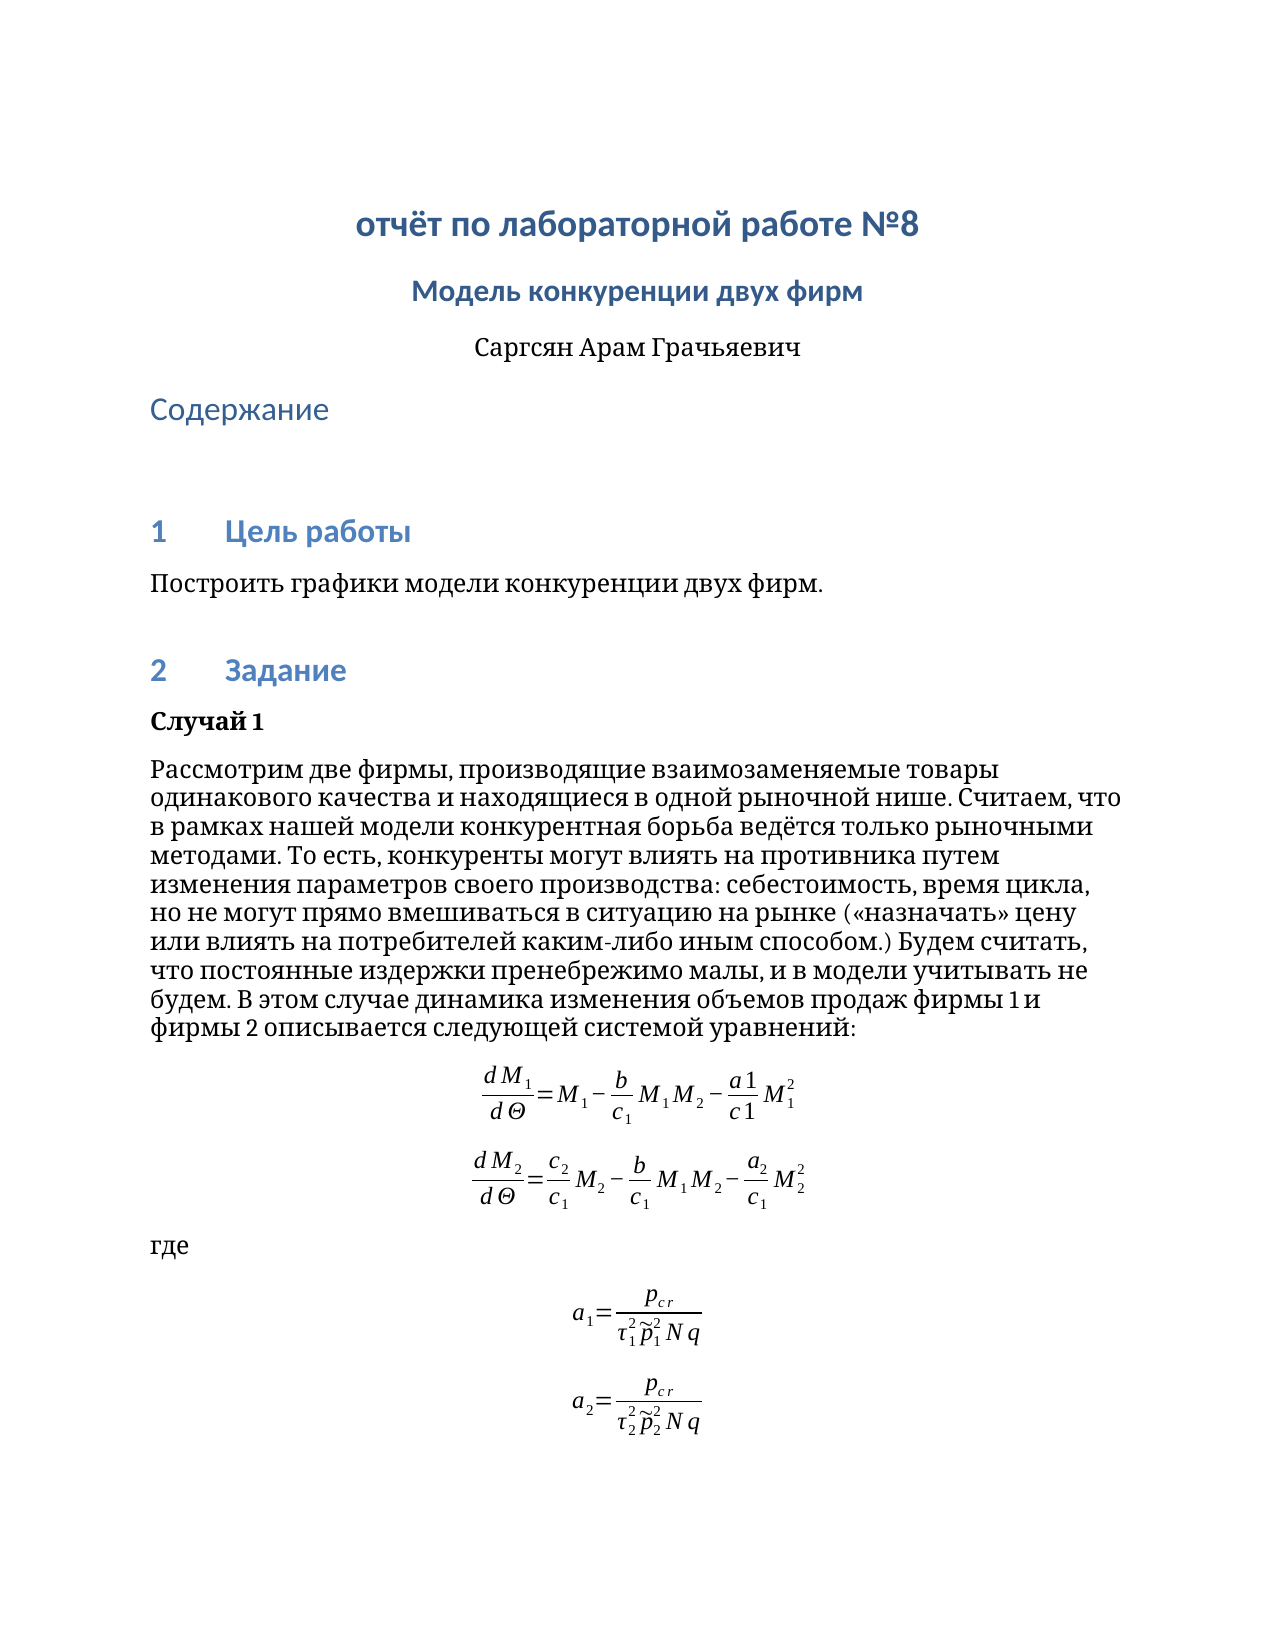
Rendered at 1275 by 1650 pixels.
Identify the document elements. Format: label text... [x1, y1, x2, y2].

text Построить графики модели конкуренции двух фирм. [150, 570, 1125, 599]
subtitle Модель конкуренции двух фирм [150, 271, 1125, 309]
subtitle 1 Цель работы [150, 510, 1125, 551]
text где [150, 1232, 1125, 1261]
text Саргсян Арам Грачьяевич [150, 334, 1125, 363]
text Рассмотрим две фирмы, производящие взаимозаменяемые товары одинакового качества и находящиеся в одной рыночной нише. Считаем, что в рамках нашей модели конкурентная борьба ведётся только рыночными методами. То есть, конкуренты могут влиять на противника путем изменения параметров своего производства: себестоимость, время цикла, но не могут прямо вмешиваться в ситуацию на рынке («назначать» цену или влиять на потребителей каким-либо иным способом.) Будем считать, что постоянные издержки пренебрежимо малы, и в модели учитывать не будем. В этом случае динамика изменения объемов продаж фирмы 1 и фирмы 2 описывается следующей системой уравнений: [150, 756, 1125, 1043]
text Случай 1 [150, 708, 1125, 737]
subtitle 2 Задание [150, 649, 1125, 689]
title отчёт по лабораторной работе №8 [150, 200, 1125, 246]
